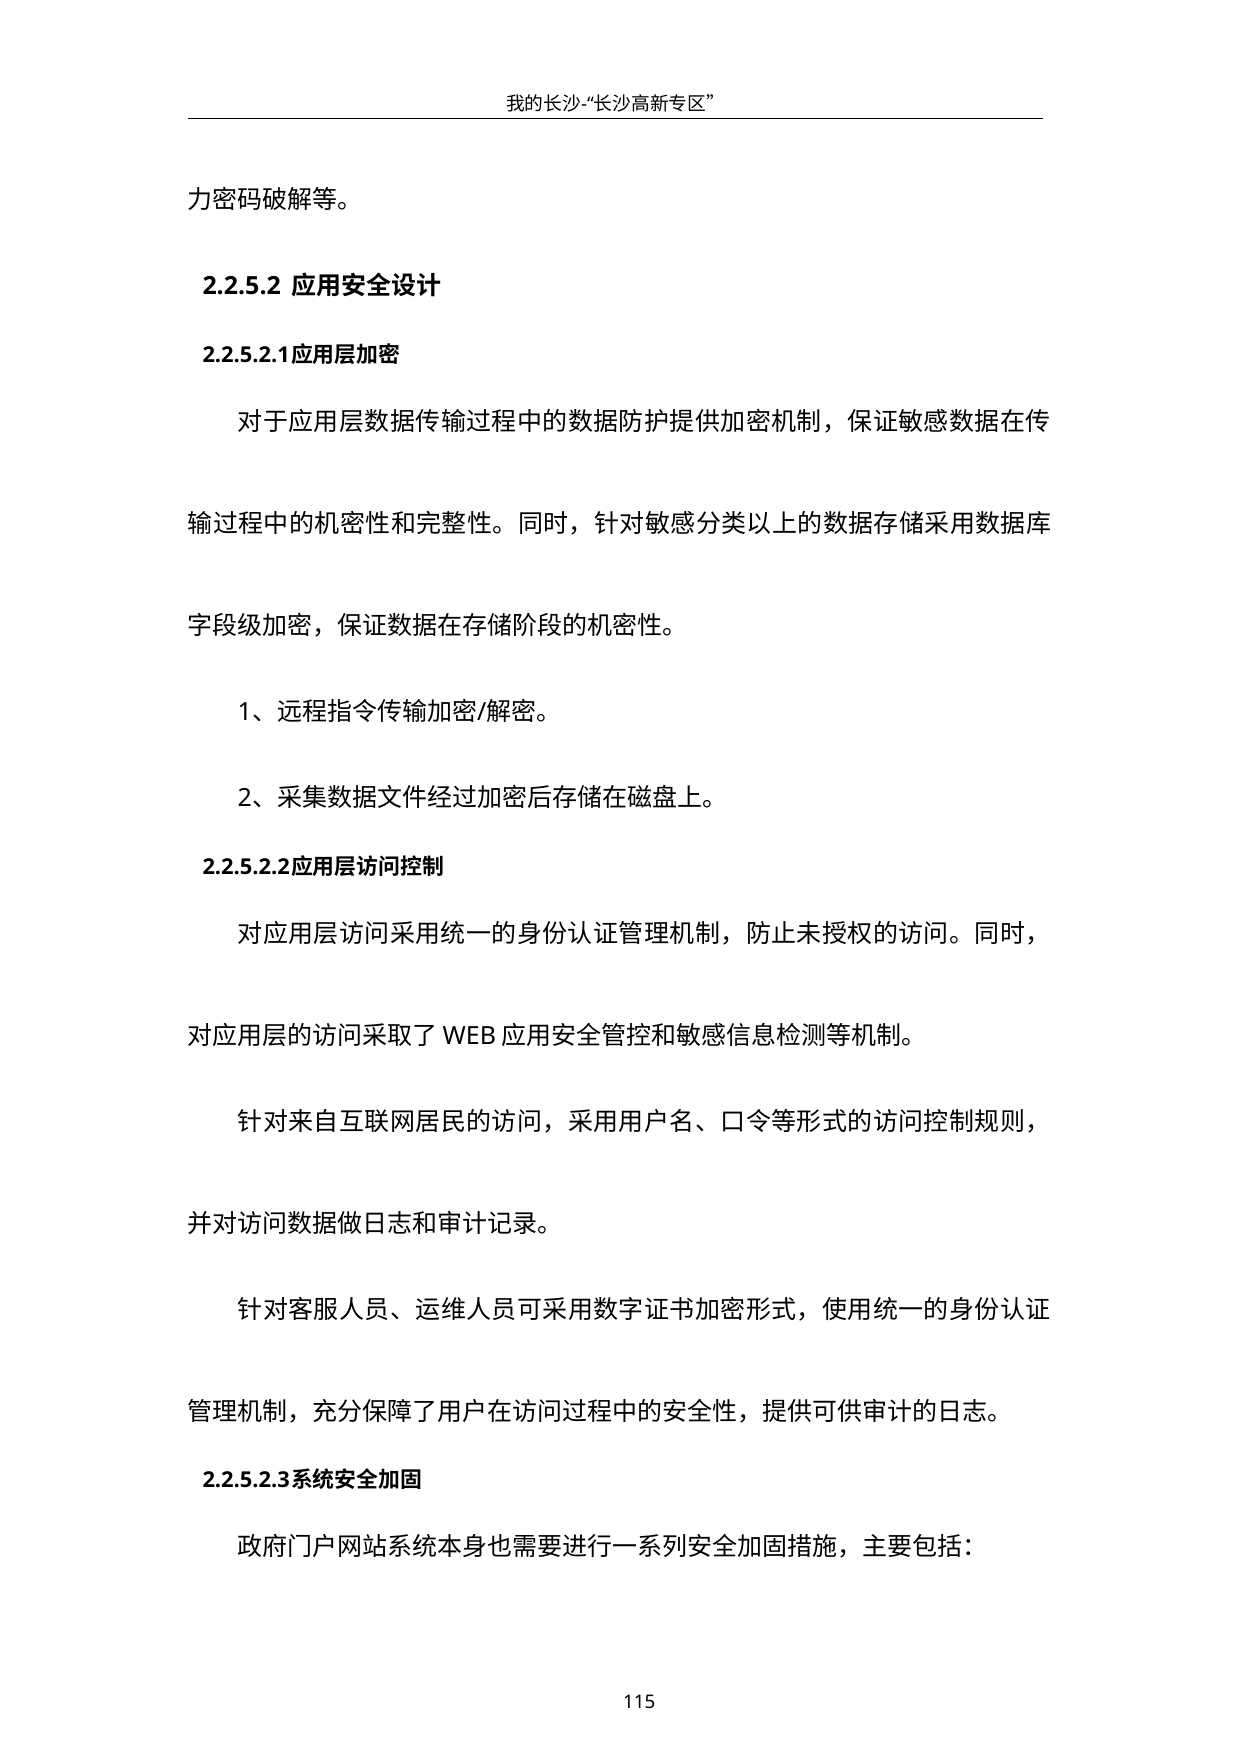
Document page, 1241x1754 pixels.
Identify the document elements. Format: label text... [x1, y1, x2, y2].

text 对于应用层数据传输过程中的数据防护提供加密机制，保证敏感数据在传输过程中的机密性和完整性。同时，针对敏感分类以上的数据存储采用数据库字段级加密，保证数据在存储阶段的机密性。 [187, 386, 1053, 657]
subtitle 系统安全加固 [202, 1461, 1028, 1495]
text 对应用层访问采用统一的身份认证管理机制，防止未授权的访问。同时，对应用层的访问采取了WEB应用安全管控和敏感信息检测等机制。 [187, 897, 1053, 1067]
subtitle 应用安全设计 [202, 250, 1053, 318]
text 针对客服人员、运维人员可采用数字证书加密形式，使用统一的身份认证管理机制，充分保障了用户在访问过程中的安全性，提供可供审计的日志。 [187, 1273, 1053, 1443]
subtitle 应用层加密 [202, 336, 1028, 370]
subtitle 应用层访问控制 [202, 848, 1028, 882]
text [187, 164, 1053, 232]
text 针对来自互联网居民的访问，采用用户名、口令等形式的访问控制规则，并对访问数据做日志和审计记录。 [187, 1085, 1053, 1255]
text 政府门户网站系统本身也需要进行一系列安全加固措施，主要包括： [187, 1511, 1053, 1579]
text 2、采集数据文件经过加密后存储在磁盘上。 [187, 762, 1053, 829]
text 1、远程指令传输加密/解密。 [187, 676, 1053, 743]
